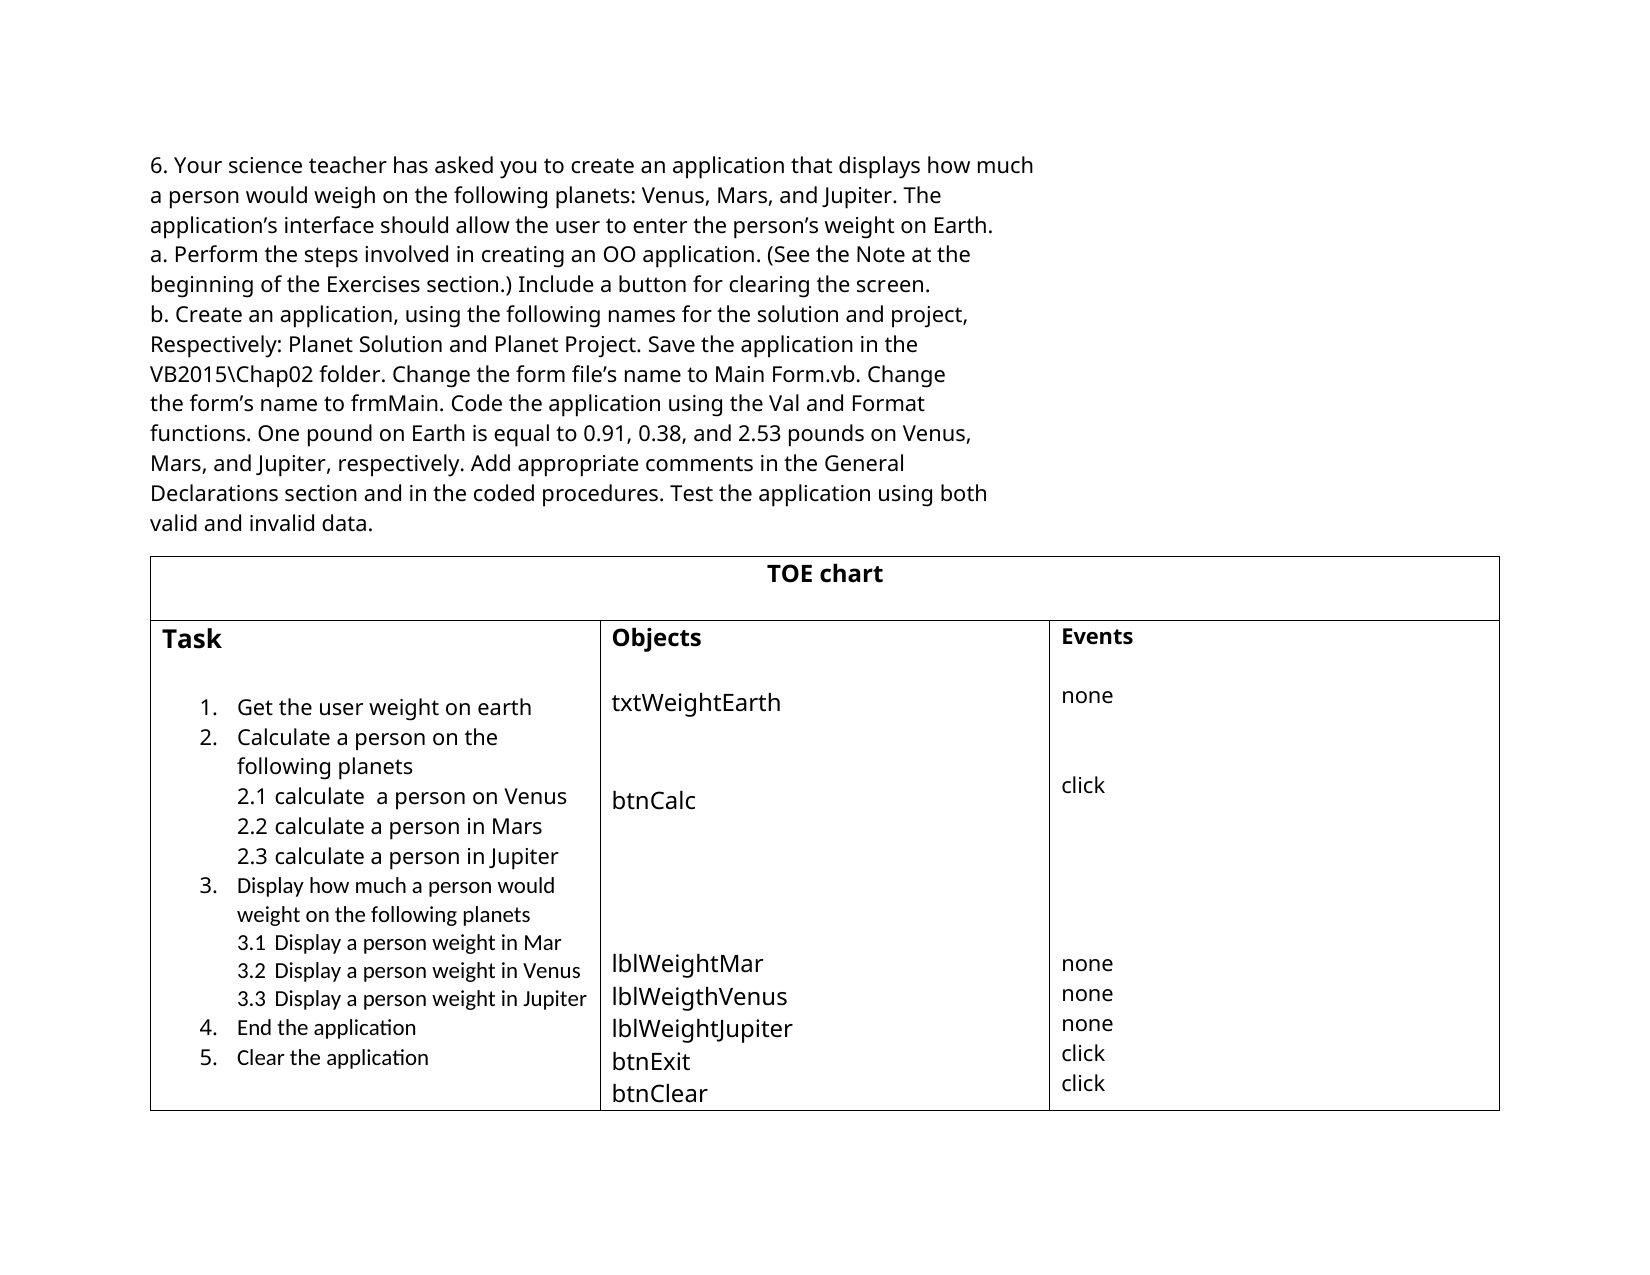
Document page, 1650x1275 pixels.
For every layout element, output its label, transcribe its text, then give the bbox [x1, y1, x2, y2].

text beginning of the Exercises section.) Include a button for clearing the screen. [150, 269, 1500, 299]
text VB2015\Chap02 folder. Change the form file’s name to Main Form.vb. Change [150, 358, 1500, 388]
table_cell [601, 621, 1049, 1110]
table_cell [1050, 621, 1499, 1110]
text b. Create an application, using the following names for the solution and project, [150, 299, 1500, 329]
text a person would weigh on the following planets: Venus, Mars, and Jupiter. The [150, 180, 1500, 209]
text Respectively: Planet Solution and Planet Project. Save the application in the [150, 329, 1500, 358]
text 6. Your science teacher has asked you to create an application that displays how much [150, 150, 1500, 180]
table_header TOE chart [151, 557, 1499, 620]
text Mars, and Jupiter, respectively. Add appropriate comments in the General [150, 448, 1500, 478]
text valid and invalid data. [150, 507, 1500, 537]
text application’s interface should allow the user to enter the person’s weight on Earth. [150, 209, 1500, 239]
text the form’s name to frmMain. Code the application using the Val and Format [150, 388, 1500, 418]
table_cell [151, 621, 600, 1110]
text Declarations section and in the coded procedures. Test the application using both [150, 478, 1500, 507]
text a. Perform the steps involved in creating an OO application. (See the Note at the [150, 239, 1500, 269]
text functions. One pound on Earth is equal to 0.91, 0.38, and 2.53 pounds on Venus, [150, 418, 1500, 448]
